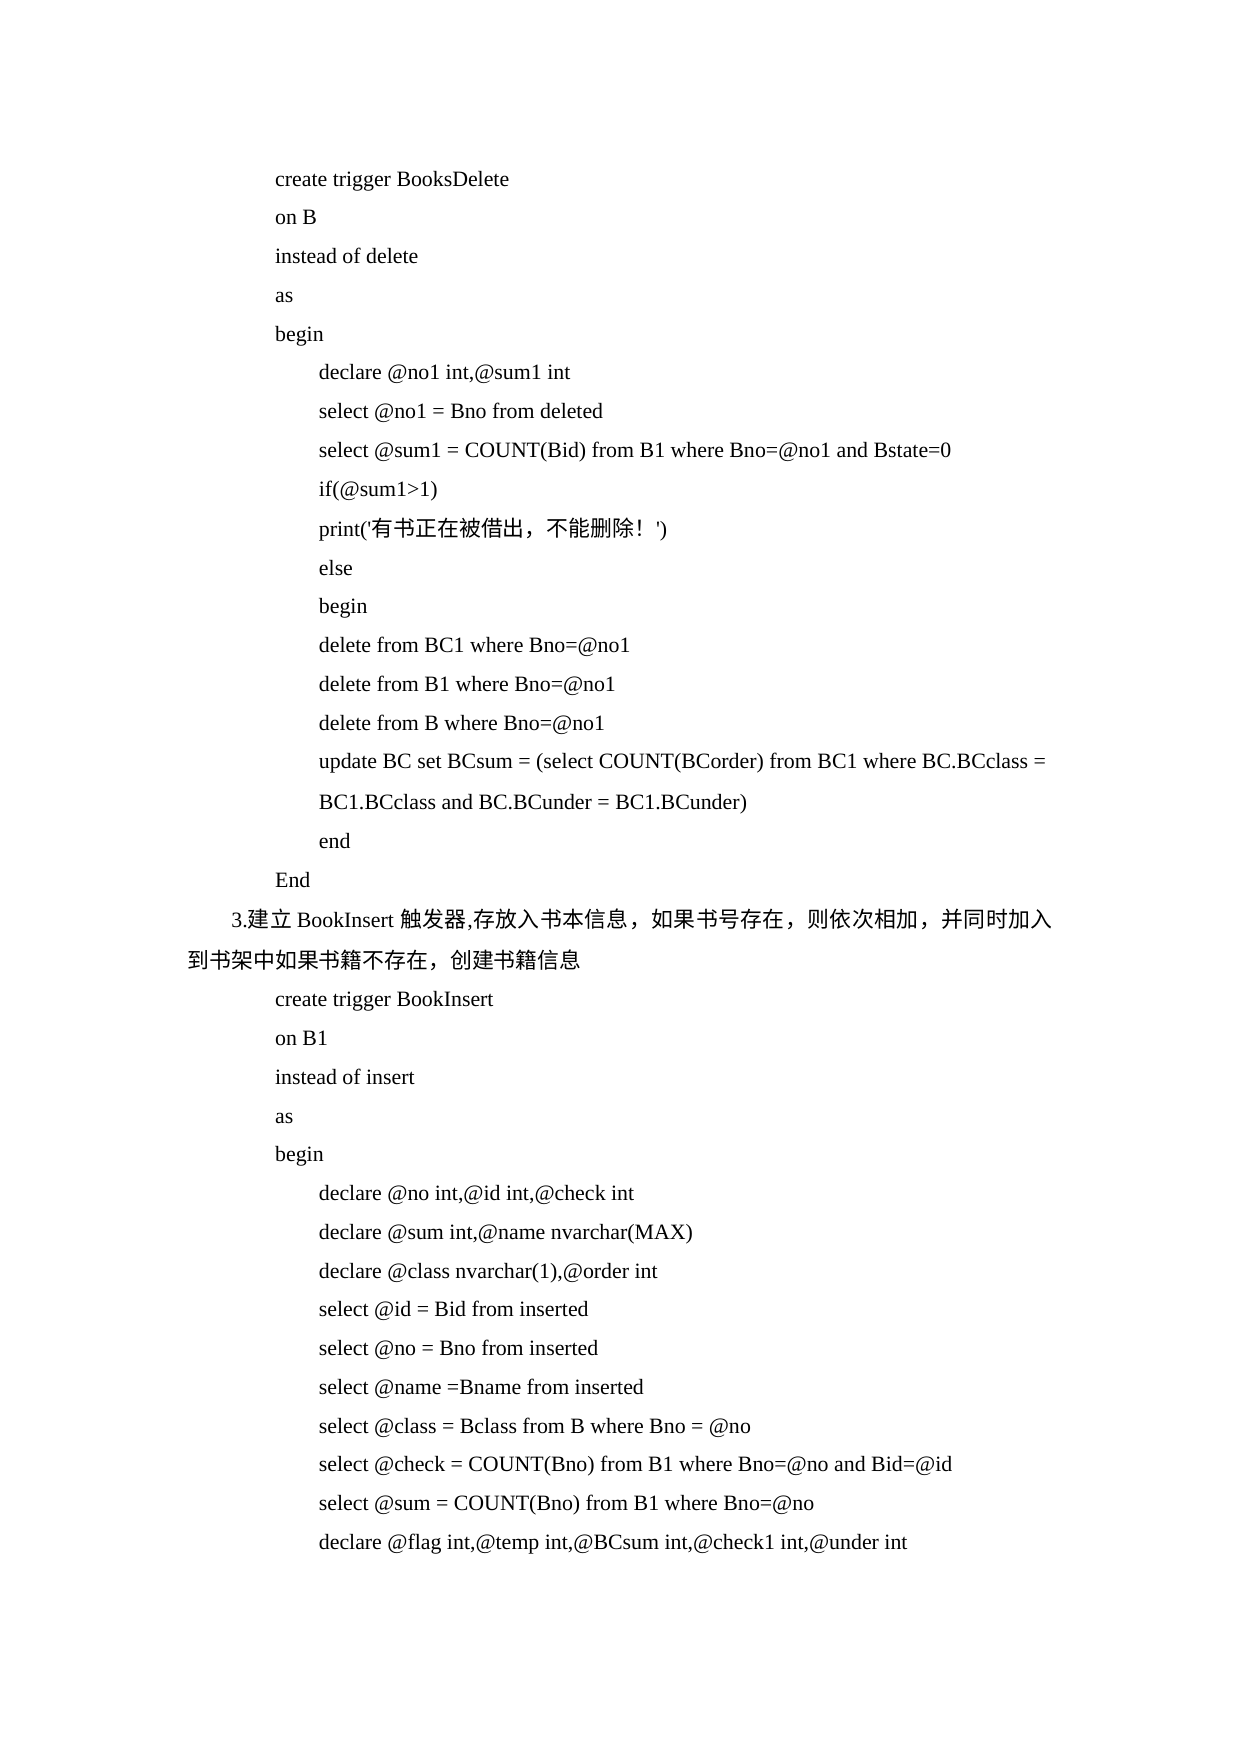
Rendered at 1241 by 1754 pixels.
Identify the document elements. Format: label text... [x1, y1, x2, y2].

text select @name =Bname from inserted [231, 1370, 1053, 1403]
text delete from BC1 where Bno=@no1 [231, 629, 1053, 661]
text select @sum1 = COUNT(Bid) from B1 where Bno=@no1 and Bstate=0 [231, 433, 1053, 466]
text declare @no1 int,@sum1 int [231, 356, 1053, 388]
text select @id = Bid from inserted [231, 1293, 1053, 1325]
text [231, 1448, 1053, 1480]
text begin [231, 590, 1053, 622]
text declare @no int,@id int,@check int [231, 1177, 1053, 1209]
text declare @class nvarchar(1),@order int [231, 1254, 1053, 1287]
text else [231, 551, 1053, 584]
text begin [231, 1138, 1053, 1170]
text select @no = Bno from inserted [231, 1332, 1053, 1364]
text create trigger BooksDelete [231, 162, 1053, 194]
text instead of insert [231, 1060, 1053, 1093]
text select @sum = COUNT(Bno) from B1 where Bno=@no [231, 1487, 1053, 1519]
text instead of delete [231, 239, 1053, 272]
text delete from B where Bno=@no1 [231, 706, 1053, 739]
text end [231, 824, 1053, 857]
text declare @flag int,@temp int,@BCsum int,@check1 int,@under int [231, 1525, 1053, 1558]
text as [231, 278, 1053, 311]
text select @class = Bclass from B where Bno = @no [231, 1409, 1053, 1442]
text as [231, 1099, 1053, 1132]
text End [231, 863, 1053, 896]
text create trigger BookInsert [231, 983, 1053, 1015]
list 建立BookInsert 触发器,存放入书本信息，如果书号存在，则依次相加，并同时加入到书架中如果书籍不存在，创建书籍信息 [187, 902, 1053, 975]
text delete from B1 where Bno=@no1 [231, 667, 1053, 700]
text if(@sum1>1) [231, 472, 1053, 504]
text begin [231, 317, 1053, 349]
text declare @sum int,@name nvarchar(MAX) [231, 1215, 1053, 1248]
text on B1 [231, 1022, 1053, 1054]
text select @no1 = Bno from deleted [231, 394, 1053, 427]
text on B [231, 201, 1053, 233]
text print('有书正在被借出，不能删除！') [231, 511, 1053, 543]
text update BC set BCsum = (select COUNT(BCorder) from BC1 where BC.BCclass = BC1.BCclass and BC.BCunder = BC1.BCunder) [231, 745, 1053, 818]
